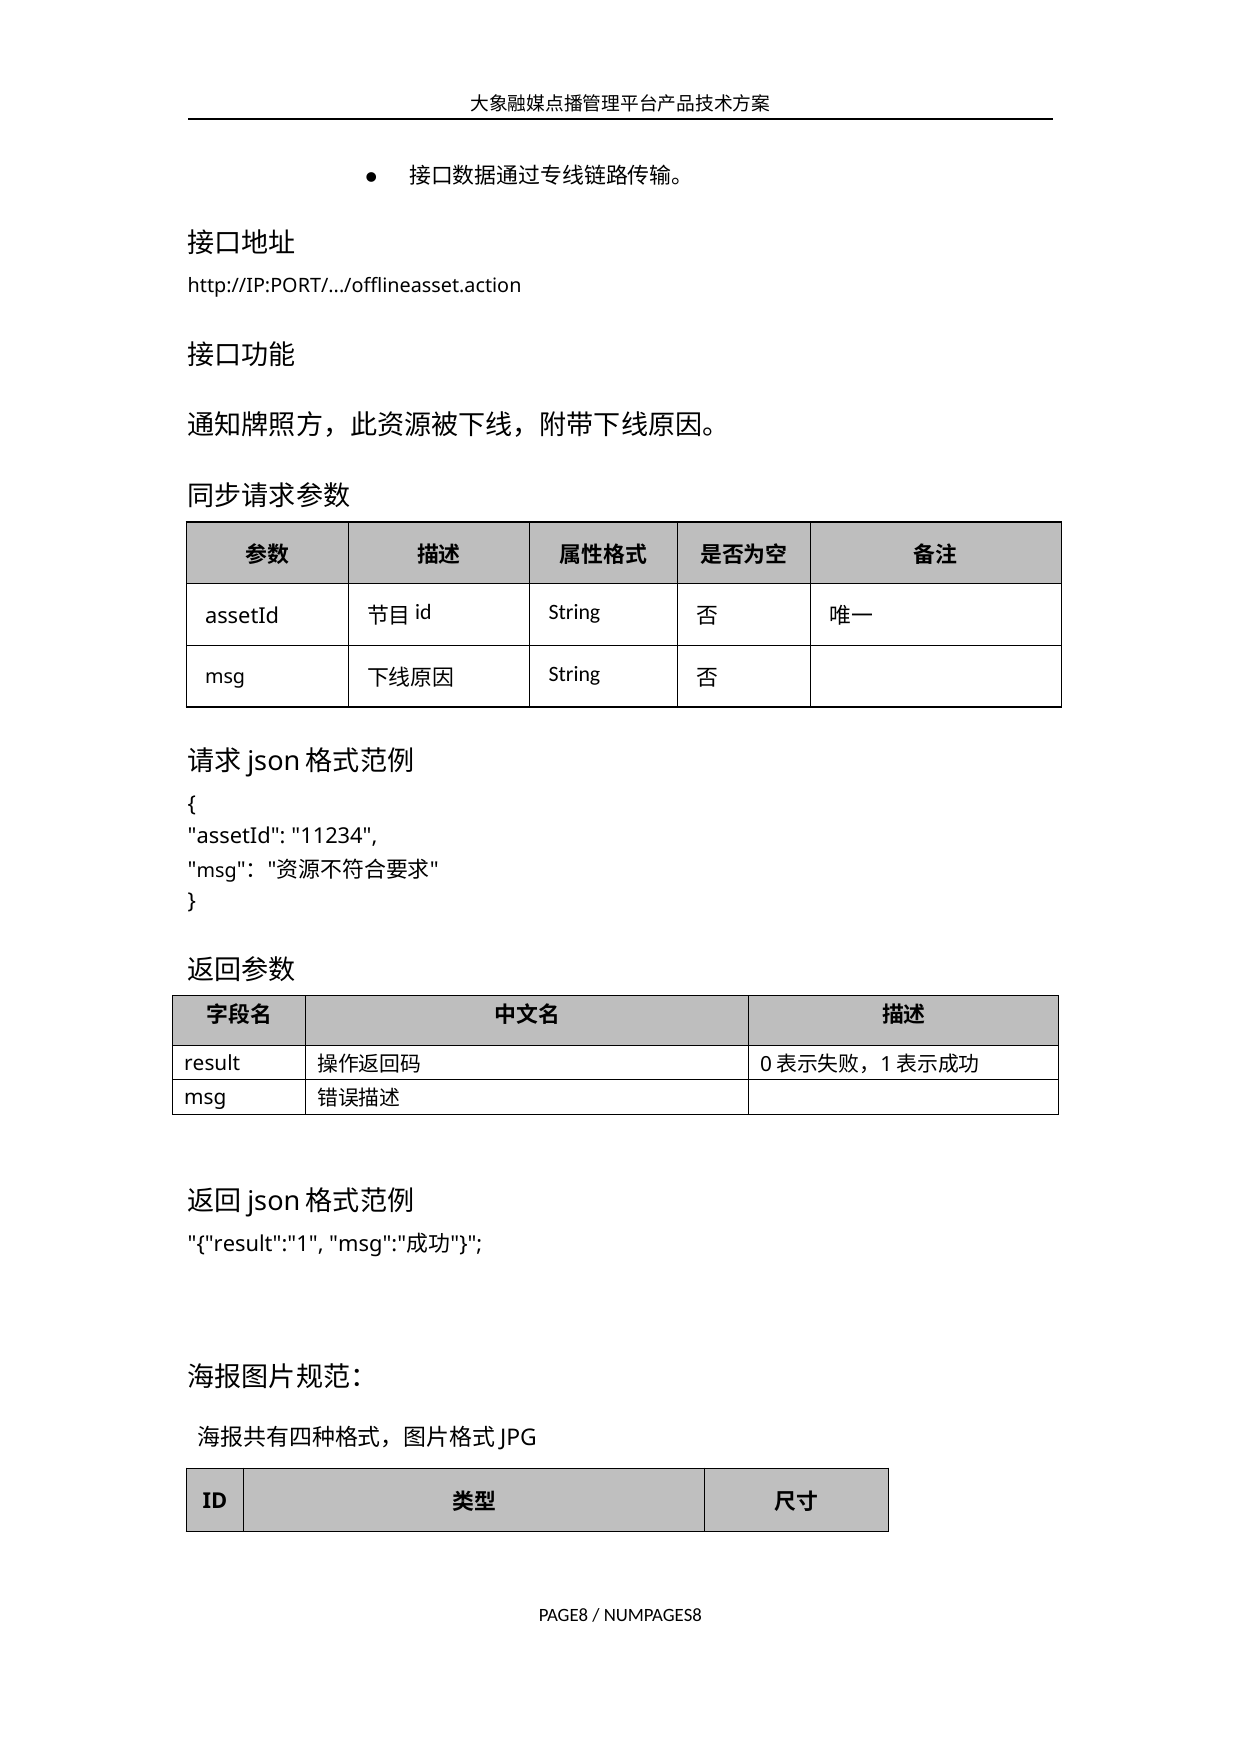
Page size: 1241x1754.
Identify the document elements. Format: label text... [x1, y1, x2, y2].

table_header 描述 [749, 996, 1058, 1045]
table_header 中文名 [306, 996, 748, 1045]
text 返回参数 [187, 948, 1053, 987]
text 请求json格式范例 [187, 739, 1053, 778]
text http://IP:PORT/.../offlineasset.action [187, 269, 1053, 302]
text "msg"："资源不符合要求" [187, 851, 1053, 884]
table_cell [749, 1080, 1058, 1114]
text } [187, 884, 1053, 916]
table_cell assetId [187, 584, 348, 645]
table_header 海报共有四种格式，图片格式JPG [186, 1403, 888, 1467]
table_cell [811, 646, 1061, 706]
table_cell 类型 [244, 1469, 704, 1531]
table_header 字段名 [173, 996, 305, 1045]
table_header 描述 [349, 523, 529, 583]
table_cell 唯一 [811, 584, 1061, 645]
text { [187, 786, 1053, 819]
text 接口地址 [187, 221, 1053, 261]
table_cell 下线原因 [349, 646, 529, 706]
table_cell 操作返回码 [306, 1046, 748, 1079]
table_cell String [530, 646, 677, 706]
table_cell 0表示失败，1表示成功 [749, 1046, 1058, 1079]
table_header 备注 [811, 523, 1061, 583]
text 通知牌照方，此资源被下线，附带下线原因。 [187, 403, 1053, 443]
text "{"result":"1", "msg":"成功"}"; [187, 1226, 1053, 1259]
table_cell 错误描述 [306, 1080, 748, 1114]
text 海报图片规范： [187, 1355, 1053, 1394]
table_cell msg [187, 646, 348, 706]
table_cell 尺寸 [705, 1469, 888, 1531]
table_cell ID [187, 1469, 243, 1531]
table_header 参数 [187, 523, 348, 583]
text "assetId": "11234", [187, 819, 1053, 851]
table_cell 否 [678, 584, 810, 645]
table_cell 节目id [349, 584, 529, 645]
text 接口功能 [187, 333, 1053, 372]
text 同步请求参数 [187, 474, 1053, 513]
table_cell String [530, 584, 677, 645]
list 接口数据通过专线链路传输。 [365, 158, 1053, 190]
table_header 属性格式 [530, 523, 677, 583]
text 返回json格式范例 [187, 1178, 1053, 1218]
table_header 是否为空 [678, 523, 810, 583]
table_cell result [173, 1046, 305, 1079]
table_cell 否 [678, 646, 810, 706]
table_cell msg [173, 1080, 305, 1114]
